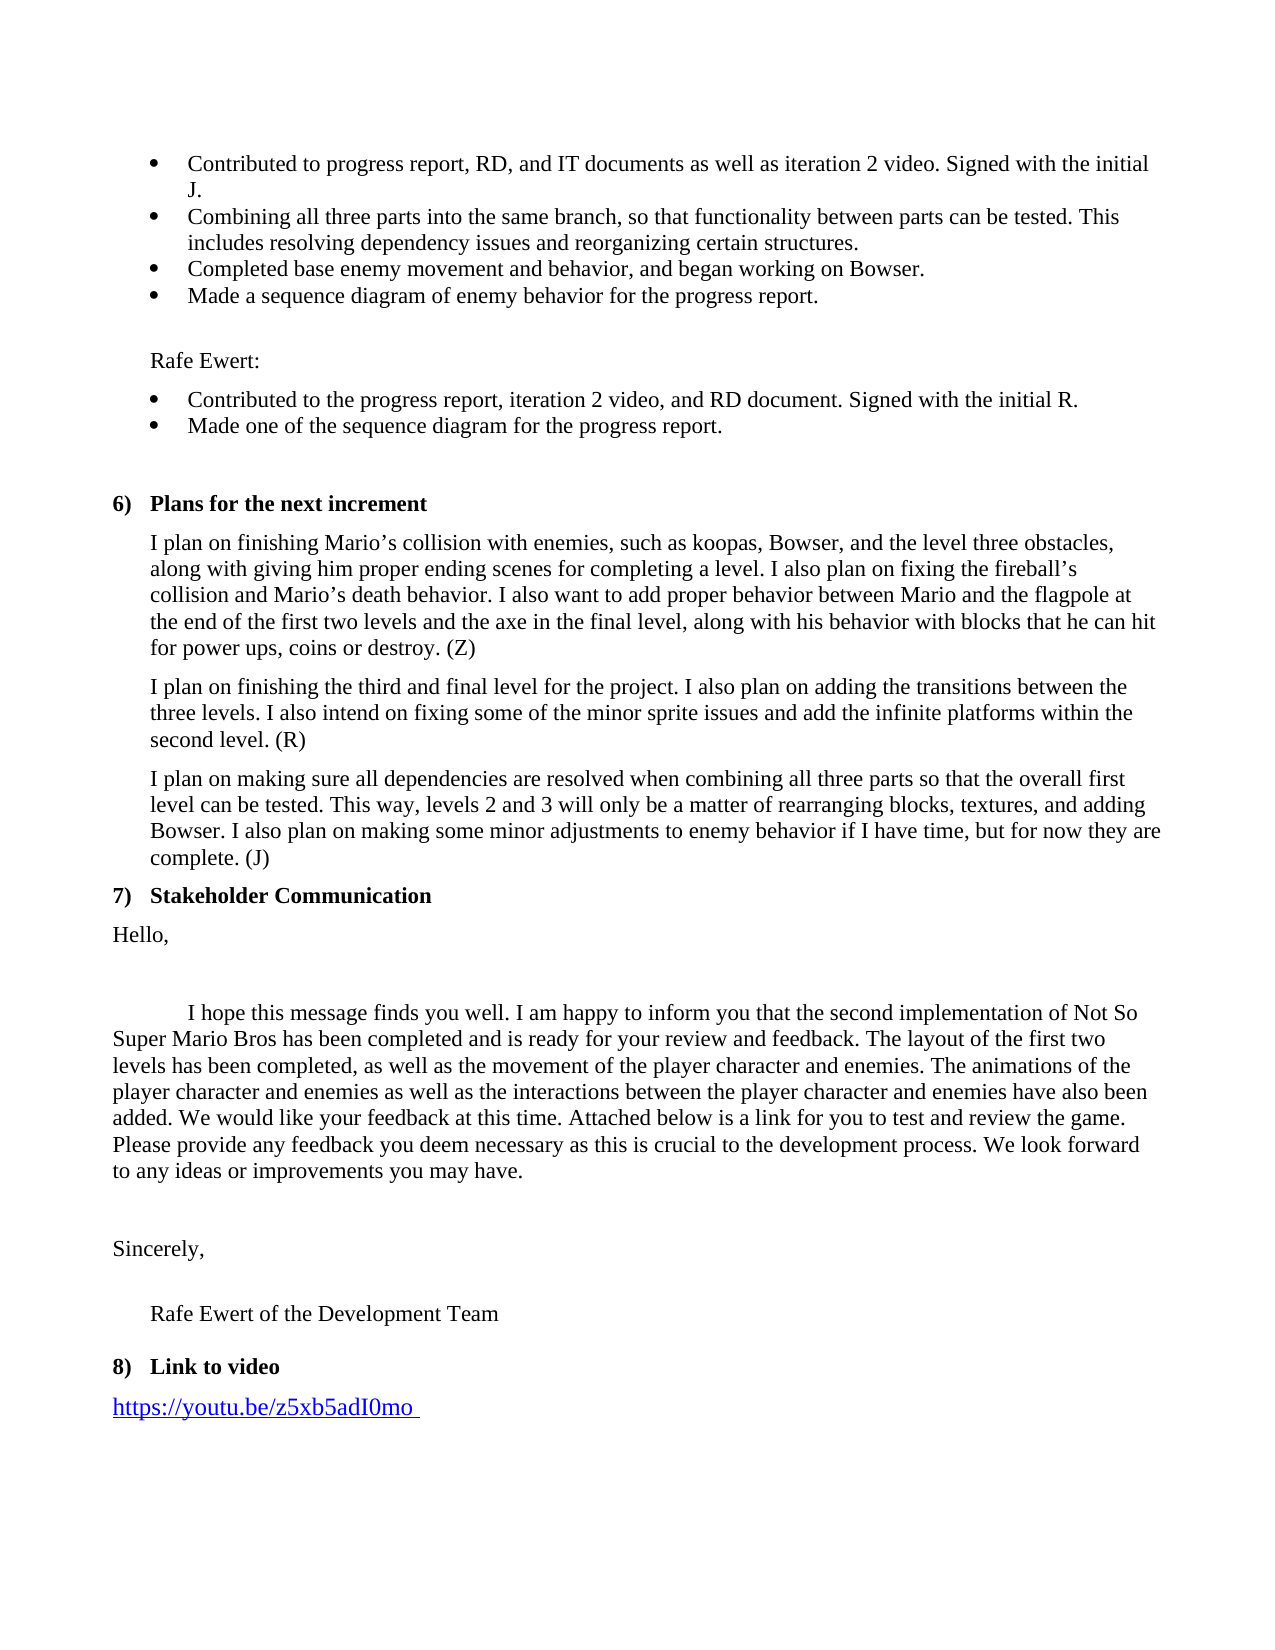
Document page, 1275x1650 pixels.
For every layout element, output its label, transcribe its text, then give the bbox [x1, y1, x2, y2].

list Link to video [112, 1353, 1162, 1379]
list Stakeholder Communication [112, 882, 1162, 909]
text https://youtu.be/z5xb5adI0mo [112, 1392, 1162, 1420]
text Hello, [112, 921, 1162, 948]
text I plan on finishing the third and final level for the project. I also plan on adding the transitions between the three levels. I also intend on fixing some of the minor sprite issues and add the infinite platforms within the second level. (R) [150, 673, 1162, 752]
list Contributed to the progress report, iteration 2 video, and RD document. Signed with the initial R. [150, 386, 1162, 412]
list Made one of the sequence diagram for the progress report. [150, 412, 1162, 438]
text I plan on making sure all dependencies are resolved when combining all three parts so that the overall first level can be tested. This way, levels 2 and 3 will only be a matter of rearranging blocks, textures, and adding Bowser. I also plan on making some minor adjustments to enemy behavior if I have time, but for now they are complete. (J) [150, 764, 1162, 870]
list Combining all three parts into the same branch, so that functionality between parts can be tested. This includes resolving dependency issues and reorganizing certain structures. [150, 203, 1162, 255]
text I plan on finishing Mario’s collision with enemies, such as koopas, Bowser, and the level three obstacles, along with giving him proper ending scenes for completing a level. I also plan on fixing the fireball’s collision and Mario’s death behavior. I also want to add proper behavior between Mario and the flagpole at the end of the first two levels and the axe in the final level, along with his behavior with blocks that he can hit for power ups, coins or destroy. (Z) [150, 529, 1162, 661]
text I hope this message finds you well. I am happy to inform you that the second implementation of Not So Super Mario Bros has been completed and is ready for your review and feedback. The layout of the first two levels has been completed, as well as the movement of the player character and enemies. The animations of the player character and enemies as well as the interactions between the player character and enemies have also been added. We would like your feedback at this time. Attached below is a link for you to test and review the game. Please provide any feedback you deem necessary as this is crucial to the development process. We look forward to any ideas or improvements you may have. [112, 999, 1162, 1183]
list Rafe Ewert of the Development Team [150, 1300, 1162, 1326]
list Plans for the next increment [112, 490, 1162, 516]
list Completed base enemy movement and behavior, and began working on Bowser. [150, 255, 1162, 282]
list Contributed to progress report, RD, and IT documents as well as iteration 2 video. Signed with the initial J. [150, 150, 1162, 203]
text Rafe Ewert: [150, 347, 1162, 373]
text Sincerely, [112, 1235, 1162, 1261]
list Made a sequence diagram of enemy behavior for the progress report. [150, 282, 1162, 308]
